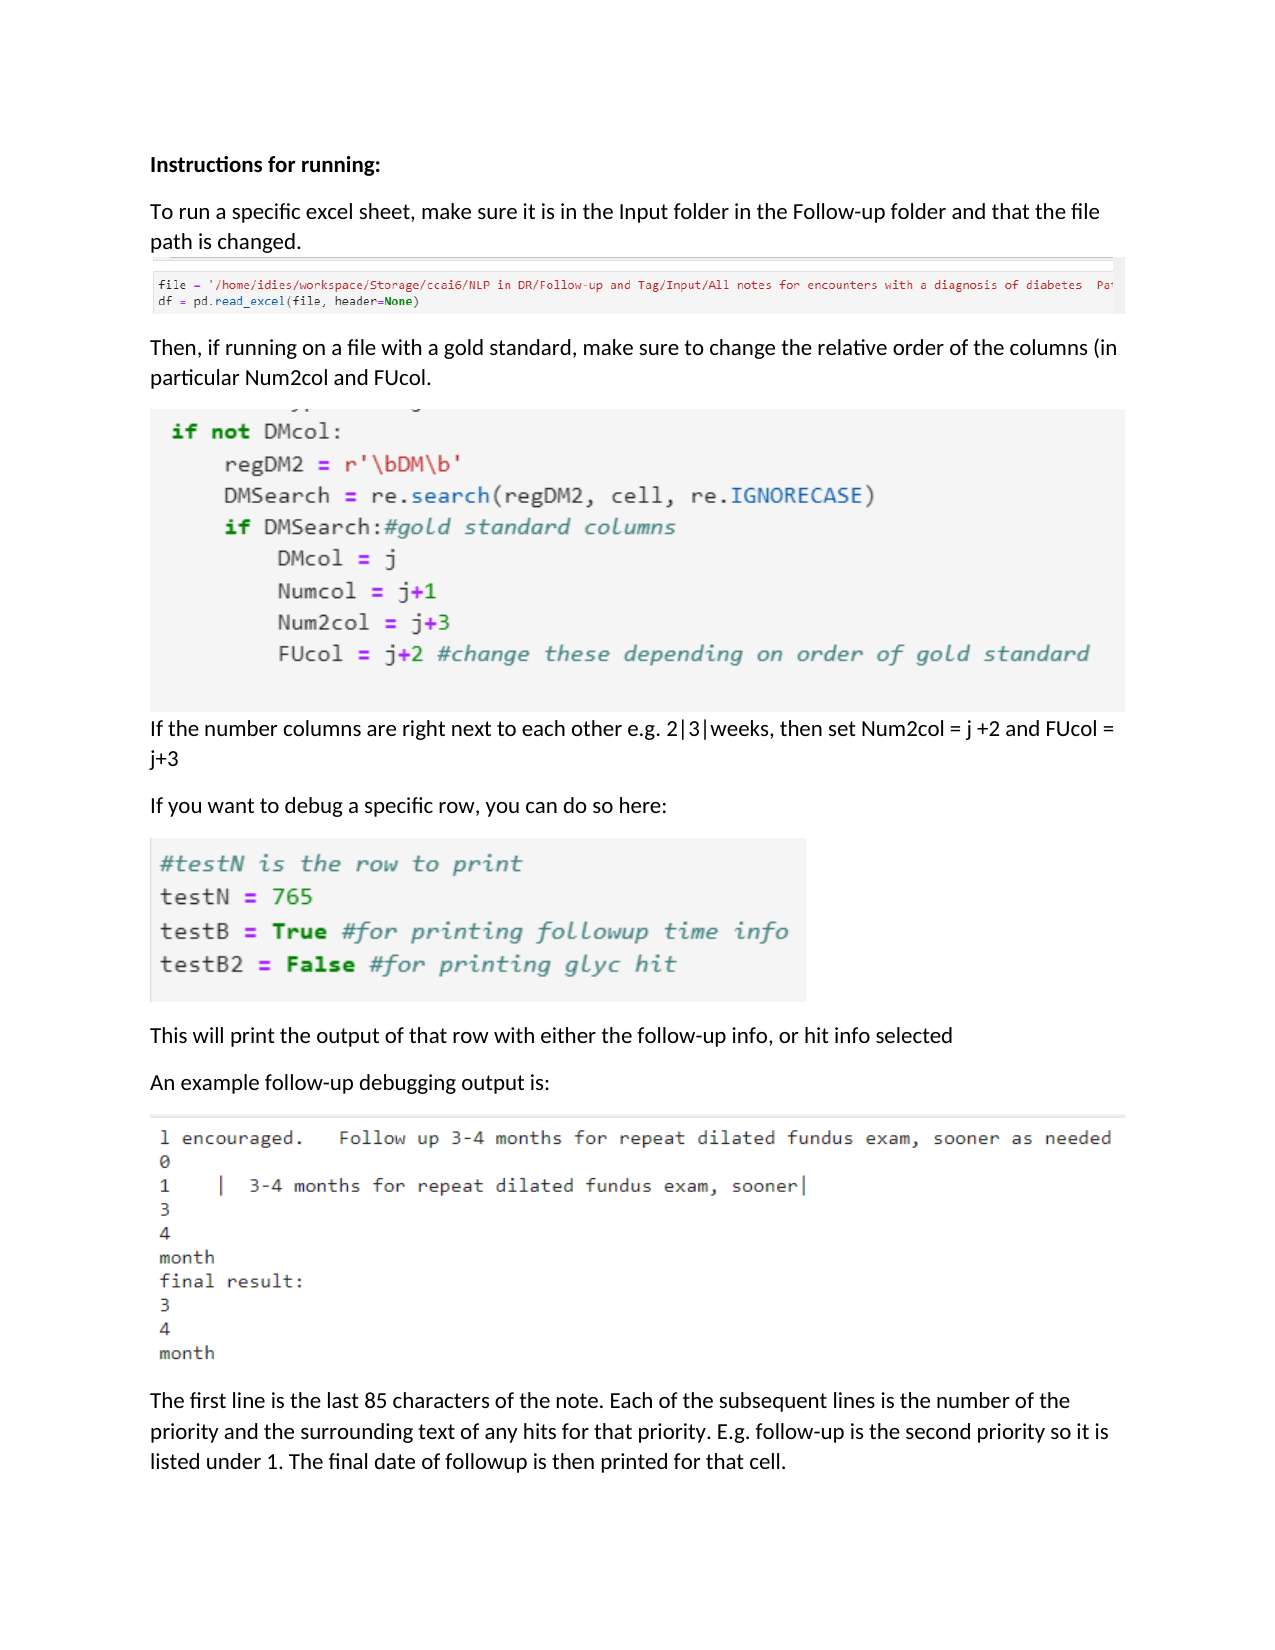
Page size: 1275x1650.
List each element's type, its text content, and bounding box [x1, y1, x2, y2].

text The first line is the last 85 characters of the note. Each of the subsequent lines is the number of the priority and the surrounding text of any hits for that priority. E.g. follow-up is the second priority so it is listed under 1. The final date of followup is then printed for that cell. [150, 1387, 1125, 1475]
text If the number columns are right next to each other e.g. 2|3|weeks, then set Num2col = j +2 and FUcol = j+3 [150, 712, 1125, 772]
picture [150, 1114, 1125, 1368]
text This will print the output of that row with either the follow-up info, or hit info selected [150, 1021, 1125, 1049]
picture [150, 838, 807, 1002]
text Instructions for running: [150, 150, 1125, 178]
text An example follow-up debugging output is: [150, 1068, 1125, 1096]
text To run a specific excel sheet, make sure it is in the Input folder in the Follow-up folder and that the file path is changed. [150, 197, 1125, 257]
picture [150, 409, 1125, 712]
picture [150, 257, 1125, 314]
text Then, if running on a file with a gold standard, make sure to change the relative order of the columns (in particular Num2col and FUcol. [150, 333, 1125, 391]
text If you want to debug a specific row, you can do so here: [150, 791, 1125, 819]
